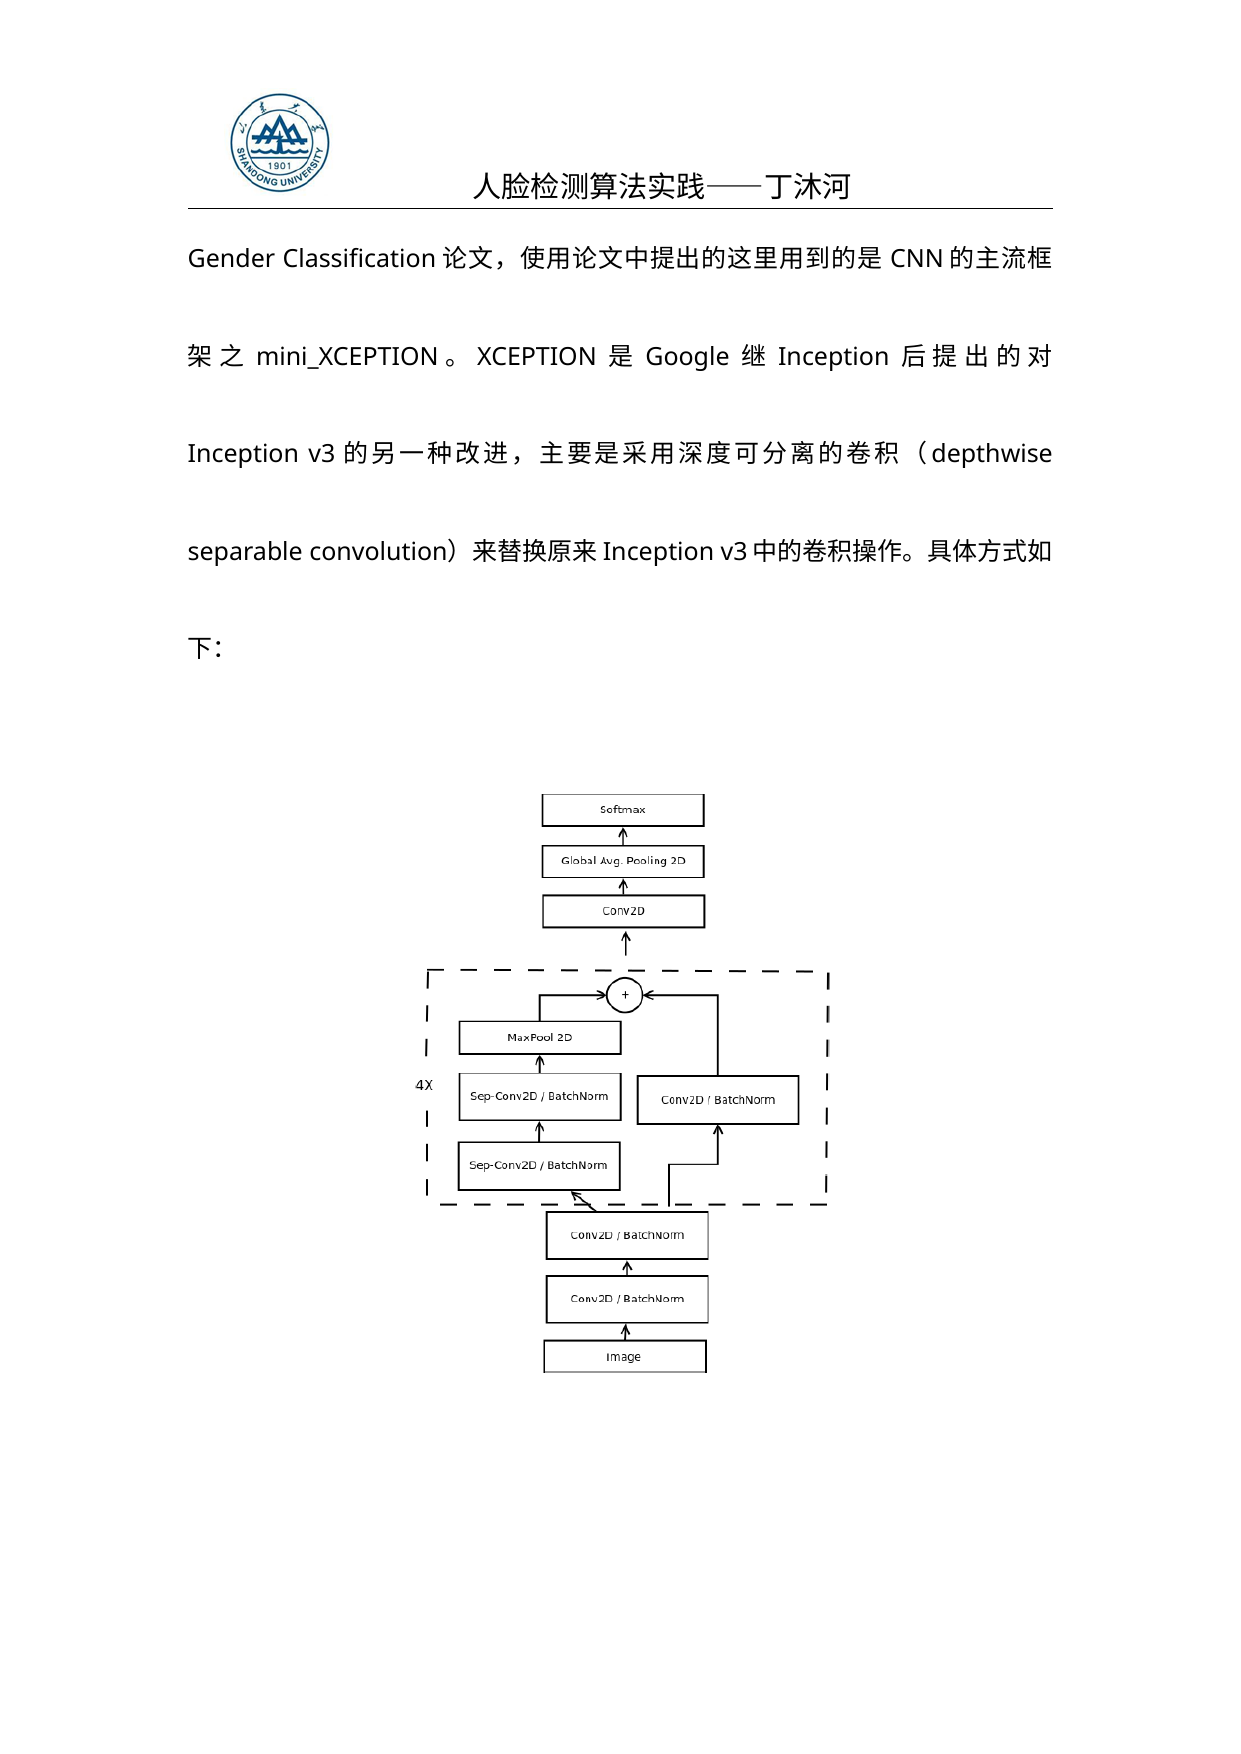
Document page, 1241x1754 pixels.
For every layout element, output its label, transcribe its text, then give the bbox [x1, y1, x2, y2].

picture [408, 779, 882, 1384]
picture [224, 88, 336, 197]
